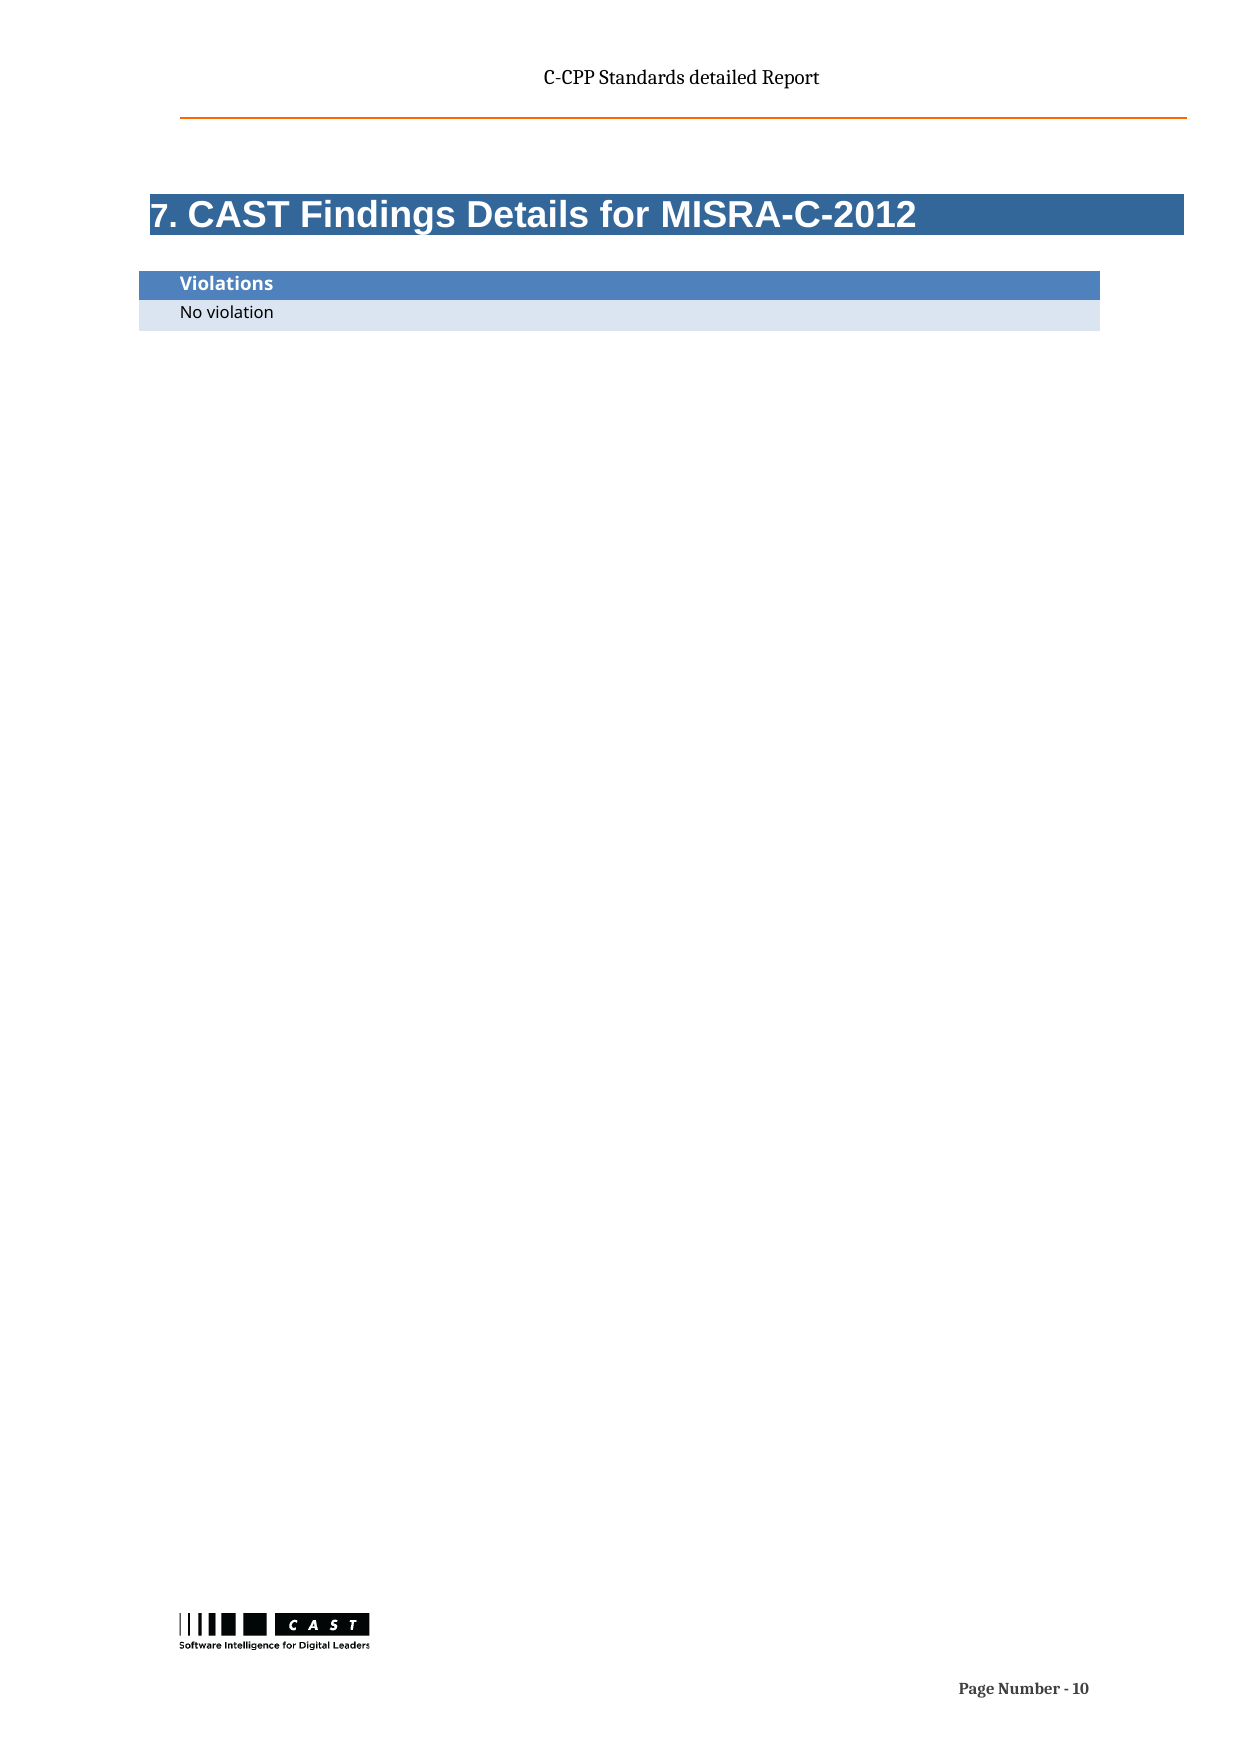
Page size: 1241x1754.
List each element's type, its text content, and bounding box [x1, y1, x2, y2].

subtitle CAST Findings Details for MISRA-C-2012 [150, 194, 1184, 235]
table_header Violations [139, 271, 1100, 300]
table_cell No violation [139, 300, 1100, 331]
picture [179, 1613, 370, 1651]
